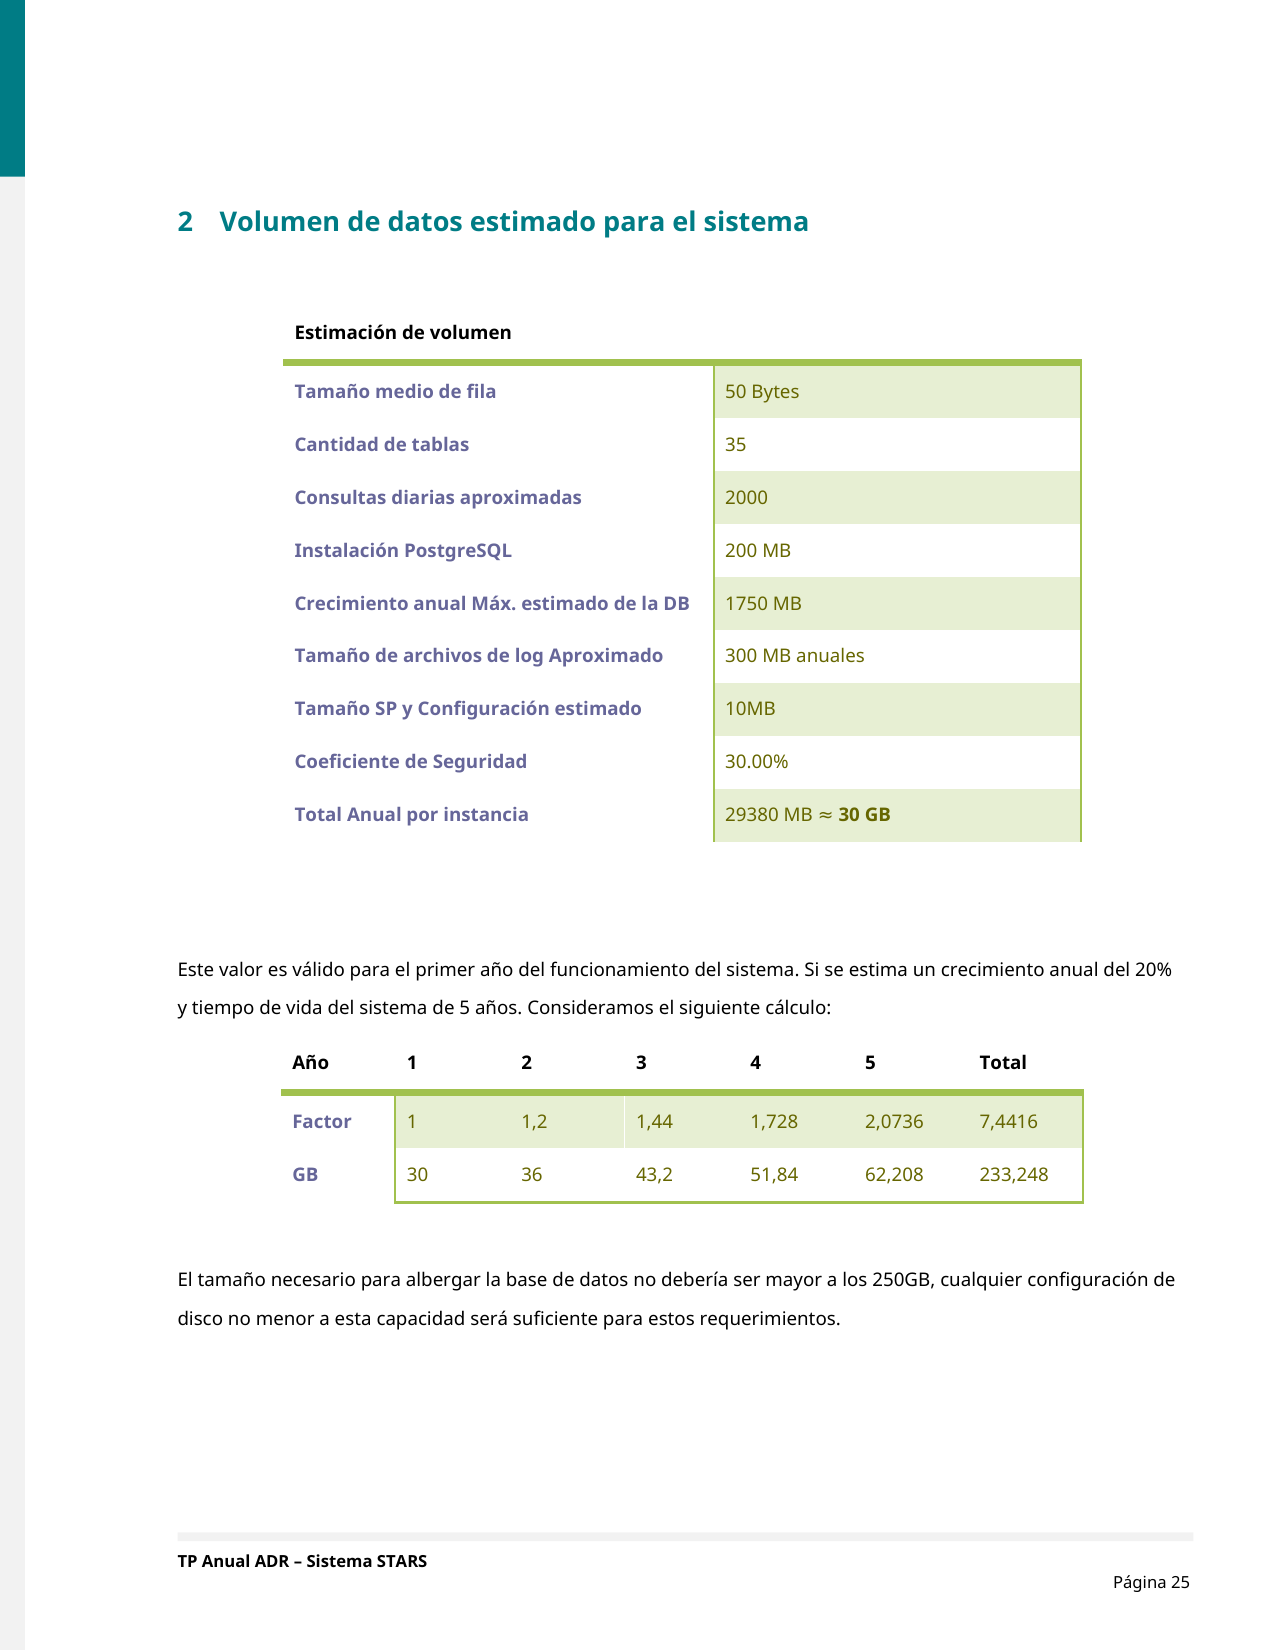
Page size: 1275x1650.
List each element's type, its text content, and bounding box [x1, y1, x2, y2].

table_cell 50 Bytes [715, 366, 1080, 418]
text Este valor es válido para el primer año del funcionamiento del sistema. Si se estima un crecimiento anual del 20% y tiempo de vida del sistema de 5 años. Consideramos el siguiente cálculo: [177, 956, 1186, 1019]
table_cell 51,84 [739, 1149, 854, 1201]
table_header 3 [625, 1036, 739, 1089]
table_cell Tamaño de archivos de log Aproximado [283, 630, 713, 683]
table_cell Consultas diarias aproximadas [283, 471, 713, 524]
table_cell 1 [396, 1096, 510, 1148]
table_cell 1,2 [510, 1096, 624, 1148]
table_cell GB [281, 1149, 394, 1201]
table_cell Coeficiente de Seguridad [283, 736, 713, 789]
table_cell 62,208 [854, 1149, 968, 1201]
table_header 5 [854, 1036, 968, 1089]
table_cell 36 [510, 1149, 624, 1201]
table_cell Crecimiento anual Máx. estimado de la DB [283, 577, 713, 630]
table_cell Tamaño medio de fila [283, 366, 713, 418]
table_cell Instalación PostgreSQL [283, 524, 713, 577]
table_cell 7,4416 [968, 1096, 1082, 1148]
table_header Total [968, 1036, 1083, 1089]
table_header Año [281, 1036, 395, 1089]
table_cell Factor [281, 1096, 394, 1148]
table_cell 10MB [715, 683, 1080, 736]
table_cell 200 MB [715, 524, 1080, 577]
table_cell 30 [396, 1149, 510, 1201]
table_cell 2,0736 [854, 1096, 968, 1148]
table_cell 29380 MB ≈ 30 GB [715, 789, 1080, 842]
table_header 2 [510, 1036, 624, 1089]
text El tamaño necesario para albergar la base de datos no debería ser mayor a los 250GB, cualquier configuración de disco no menor a esta capacidad será suficiente para estos requerimientos. [177, 1267, 1186, 1331]
table_cell 2000 [715, 471, 1080, 524]
subtitle Volumen de datos estimado para el sistema [177, 202, 1186, 239]
table_header Estimación de volumen [283, 306, 1081, 359]
table_cell 233,248 [968, 1149, 1082, 1201]
table_cell Cantidad de tablas [283, 419, 713, 471]
table_cell Total Anual por instancia [283, 789, 713, 842]
table_cell 1750 MB [715, 577, 1080, 630]
table_cell 300 MB anuales [715, 630, 1080, 683]
table_cell 1,44 [625, 1096, 739, 1148]
table_header 4 [739, 1036, 854, 1089]
table_header 1 [395, 1036, 510, 1089]
table_cell Tamaño SP y Configuración estimado [283, 683, 713, 736]
table_cell 35 [715, 419, 1080, 471]
table_cell 43,2 [625, 1149, 739, 1201]
table_cell 30.00% [715, 736, 1080, 789]
table_cell 1,728 [739, 1096, 854, 1148]
